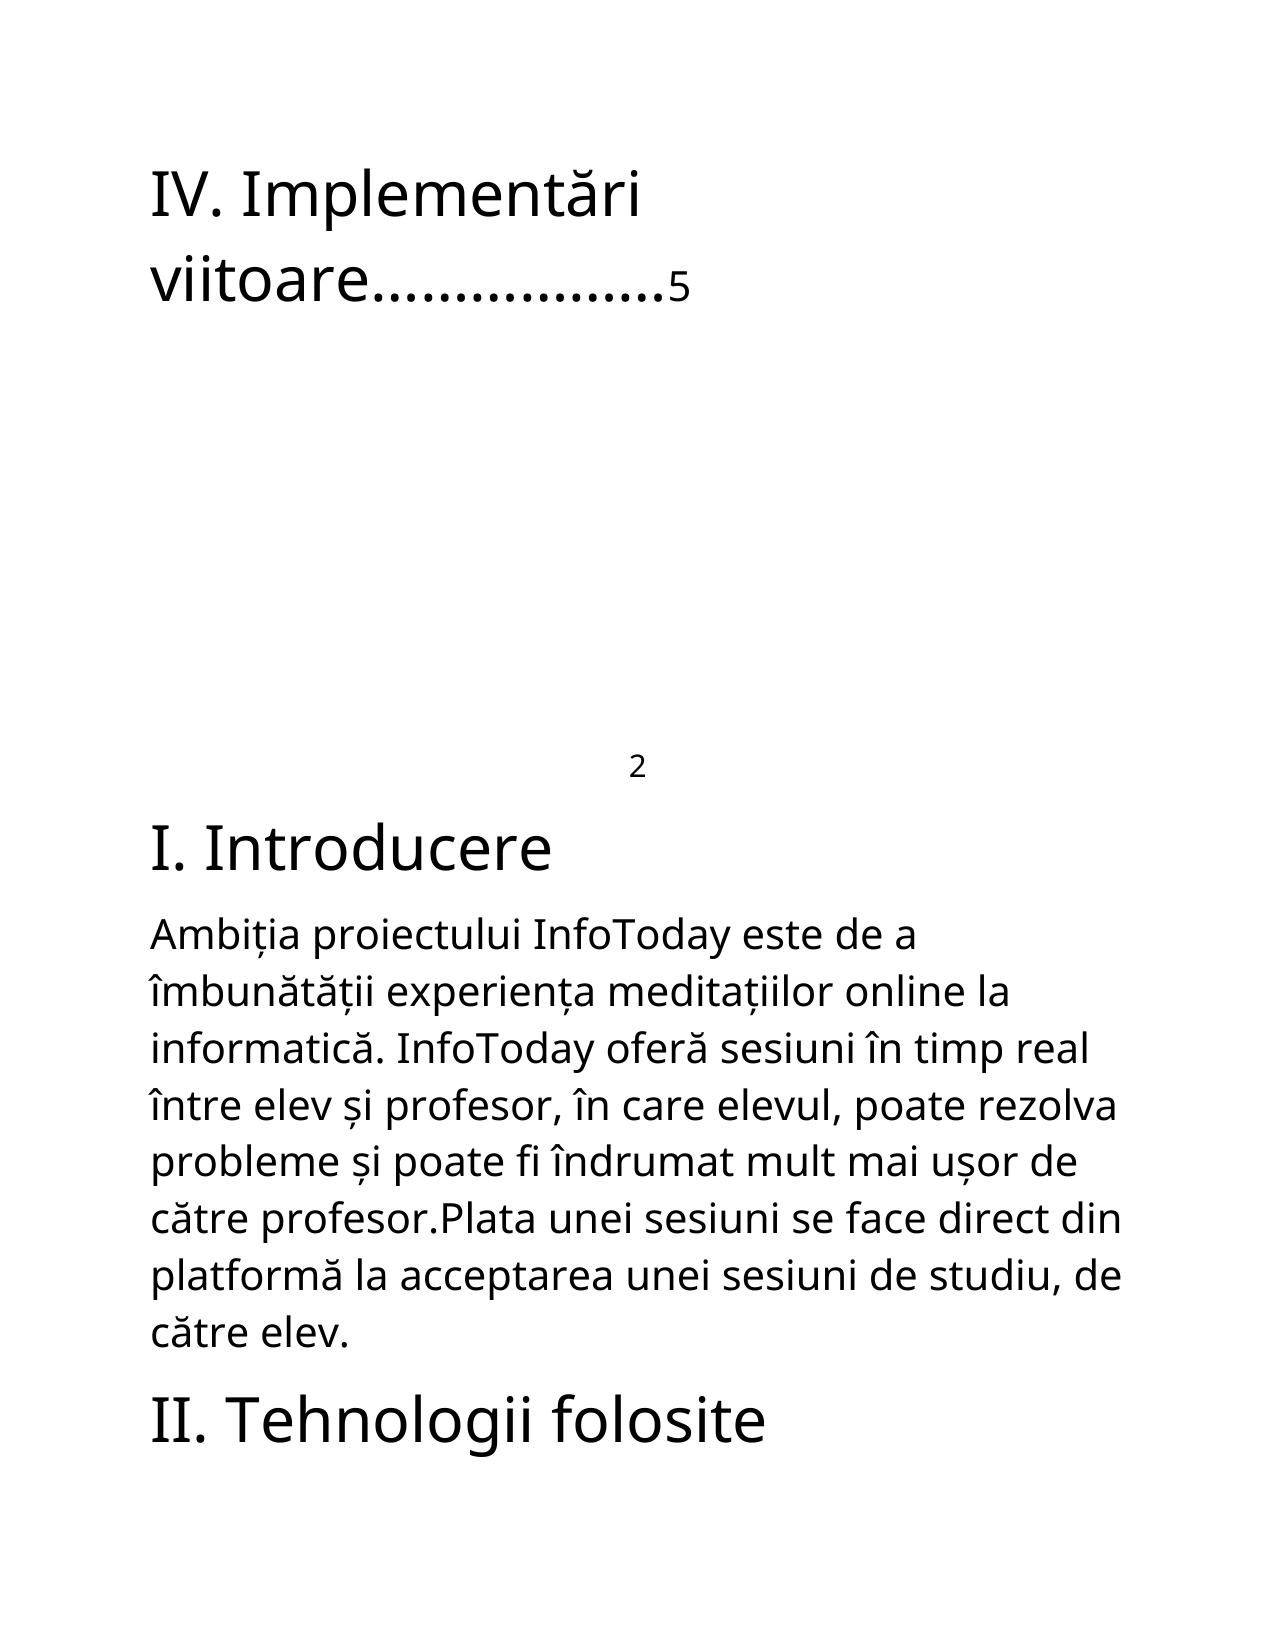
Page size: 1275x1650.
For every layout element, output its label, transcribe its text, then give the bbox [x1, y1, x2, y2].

text Ambiția proiectului InfoToday este de a îmbunătății experiența meditațiilor online la informatică. InfoToday oferă sesiuni în timp real între elev și profesor, în care elevul, poate rezolva probleme și poate fi îndrumat mult mai ușor de către profesor.Plata unei sesiuni se face direct din platformă la acceptarea unei sesiuni de studiu, de către elev. [150, 905, 1125, 1359]
text IV. Implementări viitoare………………5 [150, 150, 1125, 320]
text II. Tehnologii folosite [150, 1376, 1125, 1461]
text 2 [150, 744, 1125, 787]
text I. Introducere [150, 803, 1125, 888]
